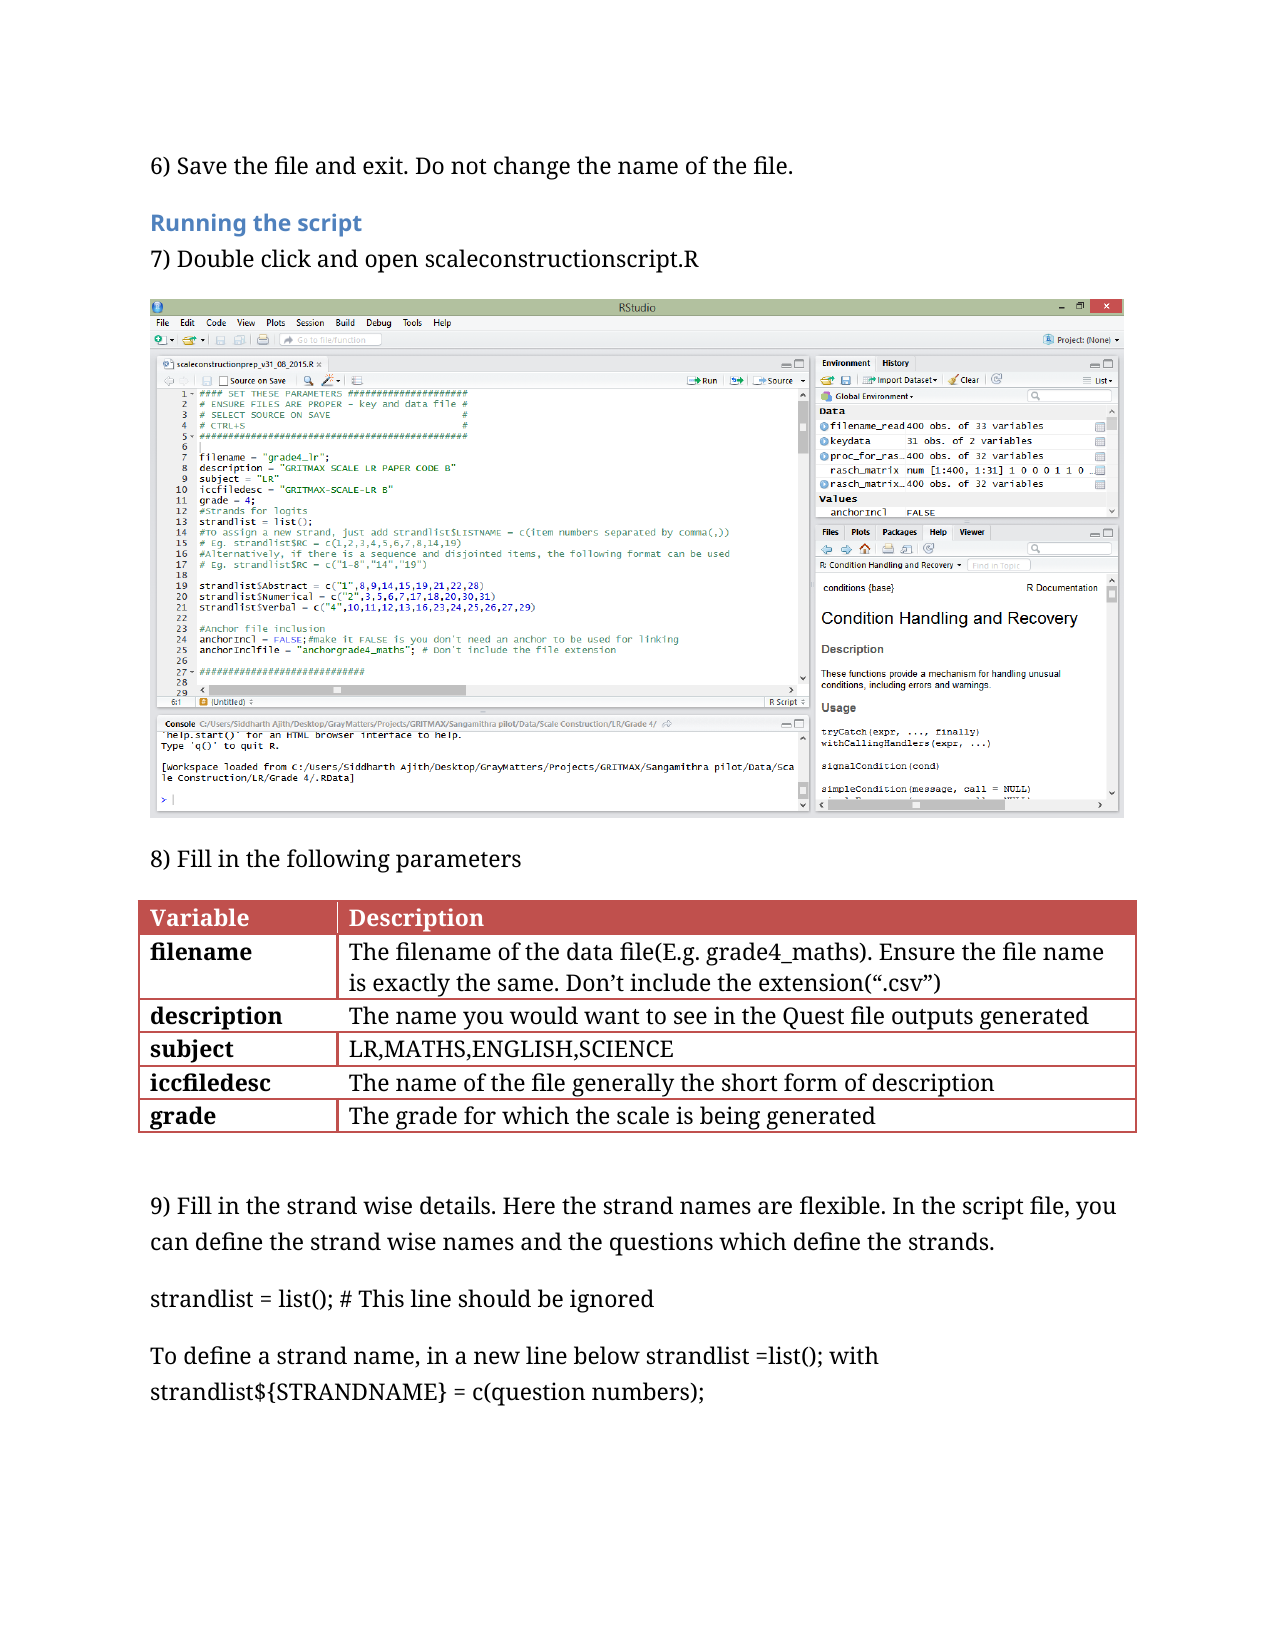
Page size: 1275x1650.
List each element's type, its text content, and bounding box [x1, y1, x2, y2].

table_cell The filename of the data file(E.g. grade4_maths). Ensure the file name is exactly the same. Don’t include the extension(“.csv”) [339, 935, 1135, 998]
text strandlist = list(); # This line should be ignored [150, 1283, 1125, 1314]
table_header Variable [140, 902, 337, 933]
table_cell iccfiledesc [140, 1067, 337, 1098]
subtitle Running the script [150, 207, 1125, 238]
table_cell description [140, 1000, 337, 1031]
table_cell filename [140, 935, 336, 998]
table_cell The name you would want to see in the Quest file outputs generated [338, 1000, 1135, 1031]
text 9) Fill in the strand wise details. Here the strand names are flexible. In the script file, you can define the strand wise names and the questions which define the strands. [150, 1190, 1125, 1257]
table_cell subject [140, 1033, 336, 1064]
table_header Description [338, 902, 1135, 933]
text To define a strand name, in a new line below strandlist =list(); with [150, 1339, 1125, 1371]
text 6) Save the file and exit. Do not change the name of the file. [150, 150, 1125, 181]
text strandlist${STRANDNAME} = c(question numbers); [150, 1376, 1125, 1407]
table_cell The grade for which the scale is being generated [339, 1100, 1135, 1131]
text 8) Fill in the following parameters [150, 843, 1125, 874]
table_cell LR,MATHS,ENGLISH,SCIENCE [339, 1033, 1135, 1064]
text 7) Double click and open scaleconstructionscript.R [150, 243, 1125, 274]
table_cell grade [140, 1100, 336, 1131]
picture [150, 299, 1124, 818]
table_cell The name of the file generally the short form of description [338, 1067, 1135, 1098]
